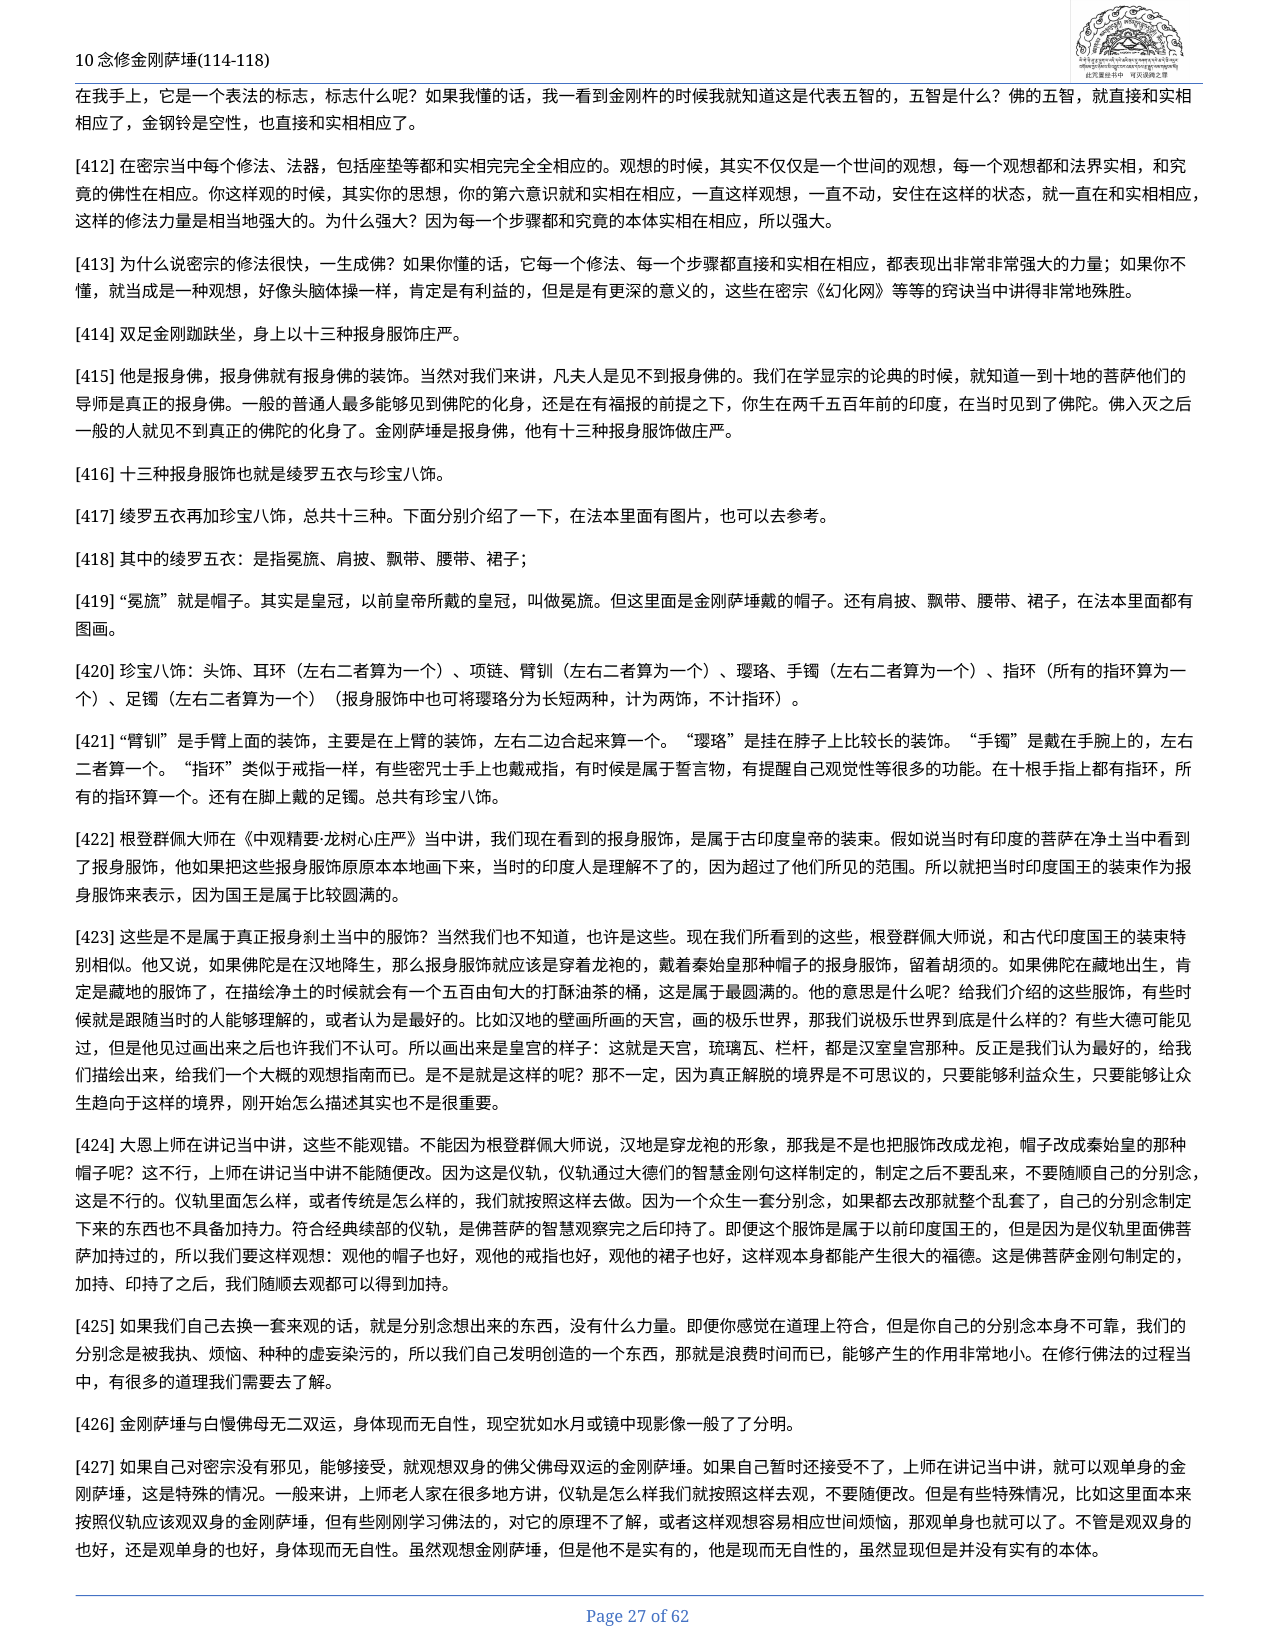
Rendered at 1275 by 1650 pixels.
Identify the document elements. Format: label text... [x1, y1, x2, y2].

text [75, 83, 1200, 134]
picture [1070, 0, 1190, 83]
text [427] 如果自己对密宗没有邪见，能够接受，就观想双身的佛父佛母双运的金刚萨埵。如果自己暂时还接受不了，上师在讲记当中讲，就可以观单身的金刚萨埵，这是特殊的情况。一般来讲，上师老人家在很多地方讲，仪轨是怎么样我们就按照这样去观，不要随便改。但是有些特殊情况，比如这里面本来按照仪轨应该观双身的金刚萨埵，但有些刚刚学习佛法的，对它的原理不了解，或者这样观想容易相应世间烦恼，那观单身也就可以了。不管是观双身的也好，还是观单身的也好，身体现而无自性。虽然观想金刚萨埵，但是他不是实有的，他是现而无自性的，虽然显现但是并没有实有的本体。 [75, 1454, 1200, 1561]
text [418] 其中的绫罗五衣：是指冕旒、肩披、飘带、腰带、裙子； [75, 546, 1200, 570]
text [416] 十三种报身服饰也就是绫罗五衣与珍宝八饰。 [75, 461, 1200, 485]
text [423] 这些是不是属于真正报身刹土当中的服饰？当然我们也不知道，也许是这些。现在我们所看到的这些，根登群佩大师说，和古代印度国王的装束特别相似。他又说，如果佛陀是在汉地降生，那么报身服饰就应该是穿着龙袍的，戴着秦始皇那种帽子的报身服饰，留着胡须的。如果佛陀在藏地出生，肯定是藏地的服饰了，在描绘净土的时候就会有一个五百由旬大的打酥油茶的桶，这是属于最圆满的。他的意思是什么呢？给我们介绍的这些服饰，有些时候就是跟随当时的人能够理解的，或者认为是最好的。比如汉地的壁画所画的天宫，画的极乐世界，那我们说极乐世界到底是什么样的？有些大德可能见过，但是他见过画出来之后也许我们不认可。所以画出来是皇宫的样子：这就是天宫，琉璃瓦、栏杆，都是汉室皇宫那种。反正是我们认为最好的，给我们描绘出来，给我们一个大概的观想指南而已。是不是就是这样的呢？那不一定，因为真正解脱的境界是不可思议的，只要能够利益众生，只要能够让众生趋向于这样的境界，刚开始怎么描述其实也不是很重要。 [75, 924, 1200, 1114]
text [415] 他是报身佛，报身佛就有报身佛的装饰。当然对我们来讲，凡夫人是见不到报身佛的。我们在学显宗的论典的时候，就知道一到十地的菩萨他们的导师是真正的报身佛。一般的普通人最多能够见到佛陀的化身，还是在有福报的前提之下，你生在两千五百年前的印度，在当时见到了佛陀。佛入灭之后一般的人就见不到真正的佛陀的化身了。金刚萨埵是报身佛，他有十三种报身服饰做庄严。 [75, 363, 1200, 443]
text [414] 双足金刚跏趺坐，身上以十三种报身服饰庄严。 [75, 321, 1200, 345]
text [424] 大恩上师在讲记当中讲，这些不能观错。不能因为根登群佩大师说，汉地是穿龙袍的形象，那我是不是也把服饰改成龙袍，帽子改成秦始皇的那种帽子呢？这不行，上师在讲记当中讲不能随便改。因为这是仪轨，仪轨通过大德们的智慧金刚句这样制定的，制定之后不要乱来，不要随顺自己的分别念，这是不行的。仪轨里面怎么样，或者传统是怎么样的，我们就按照这样去做。因为一个众生一套分别念，如果都去改那就整个乱套了，自己的分别念制定下来的东西也不具备加持力。符合经典续部的仪轨，是佛菩萨的智慧观察完之后印持了。即便这个服饰是属于以前印度国王的，但是因为是仪轨里面佛菩萨加持过的，所以我们要这样观想：观他的帽子也好，观他的戒指也好，观他的裙子也好，这样观本身都能产生很大的福德。这是佛菩萨金刚句制定的，加持、印持了之后，我们随顺去观都可以得到加持。 [75, 1132, 1200, 1295]
text [417] 绫罗五衣再加珍宝八饰，总共十三种。下面分别介绍了一下，在法本里面有图片，也可以去参考。 [75, 503, 1200, 527]
text [426] 金刚萨埵与白慢佛母无二双运，身体现而无自性，现空犹如水月或镜中现影像一般了了分明。 [75, 1411, 1200, 1436]
text [422] 根登群佩大师在《中观精要·龙树心庄严》当中讲，我们现在看到的报身服饰，是属于古印度皇帝的装束。假如说当时有印度的菩萨在净土当中看到了报身服饰，他如果把这些报身服饰原原本本地画下来，当时的印度人是理解不了的，因为超过了他们所见的范围。所以就把当时印度国王的装束作为报身服饰来表示，因为国王是属于比较圆满的。 [75, 826, 1200, 906]
text [419] “冕旒”就是帽子。其实是皇冠，以前皇帝所戴的皇冠，叫做冕旒。但这里面是金刚萨埵戴的帽子。还有肩披、飘带、腰带、裙子，在法本里面都有图画。 [75, 588, 1200, 640]
text [421] “臂钏”是手臂上面的装饰，主要是在上臂的装饰，左右二边合起来算一个。“璎珞”是挂在脖子上比较长的装饰。“手镯”是戴在手腕上的，左右二者算一个。“指环”类似于戒指一样，有些密咒士手上也戴戒指，有时候是属于誓言物，有提醒自己观觉性等很多的功能。在十根手指上都有指环，所有的指环算一个。还有在脚上戴的足镯。总共有珍宝八饰。 [75, 728, 1200, 808]
text [420] 珍宝八饰：头饰、耳环（左右二者算为一个）、项链、臂钏（左右二者算为一个）、璎珞、手镯（左右二者算为一个）、指环（所有的指环算为一个）、足镯（左右二者算为一个）（报身服饰中也可将璎珞分为长短两种，计为两饰，不计指环）。 [75, 658, 1200, 710]
text [425] 如果我们自己去换一套来观的话，就是分别念想出来的东西，没有什么力量。即便你感觉在道理上符合，但是你自己的分别念本身不可靠，我们的分别念是被我执、烦恼、种种的虚妄染污的，所以我们自己发明创造的一个东西，那就是浪费时间而已，能够产生的作用非常地小。在修行佛法的过程当中，有很多的道理我们需要去了解。 [75, 1313, 1200, 1393]
text [413] 为什么说密宗的修法很快，一生成佛？如果你懂的话，它每一个修法、每一个步骤都直接和实相在相应，都表现出非常非常强大的力量；如果你不懂，就当成是一种观想，好像头脑体操一样，肯定是有利益的，但是是有更深的意义的，这些在密宗《幻化网》等等的窍诀当中讲得非常地殊胜。 [75, 251, 1200, 302]
text [412] 在密宗当中每个修法、法器，包括座垫等都和实相完完全全相应的。观想的时候，其实不仅仅是一个世间的观想，每一个观想都和法界实相，和究竟的佛性在相应。你这样观的时候，其实你的思想，你的第六意识就和实相在相应，一直这样观想，一直不动，安住在这样的状态，就一直在和实相相应，这样的修法力量是相当地强大的。为什么强大？因为每一个步骤都和究竟的本体实相在相应，所以强大。 [75, 153, 1200, 232]
